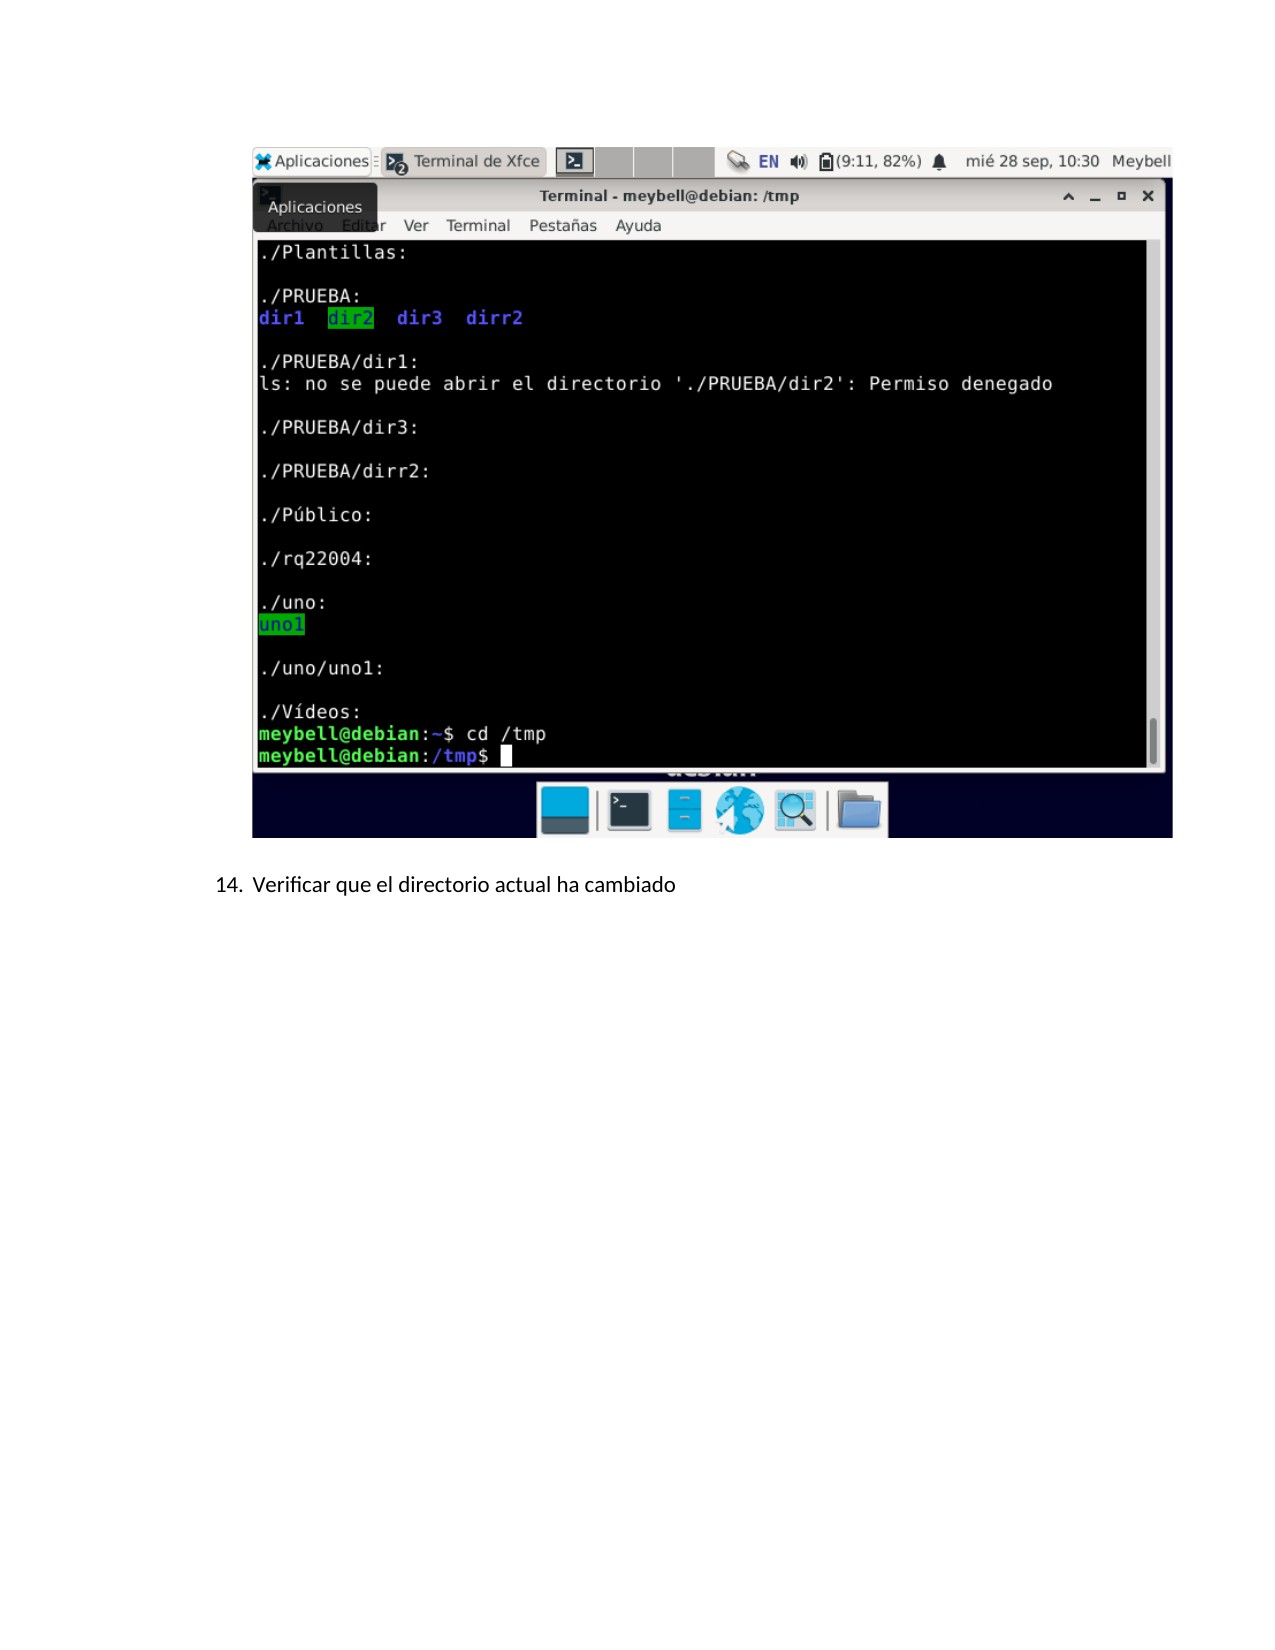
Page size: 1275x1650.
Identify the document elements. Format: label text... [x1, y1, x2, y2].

picture [252, 147, 1173, 838]
list Verificar que el directorio actual ha cambiado [215, 870, 1098, 898]
